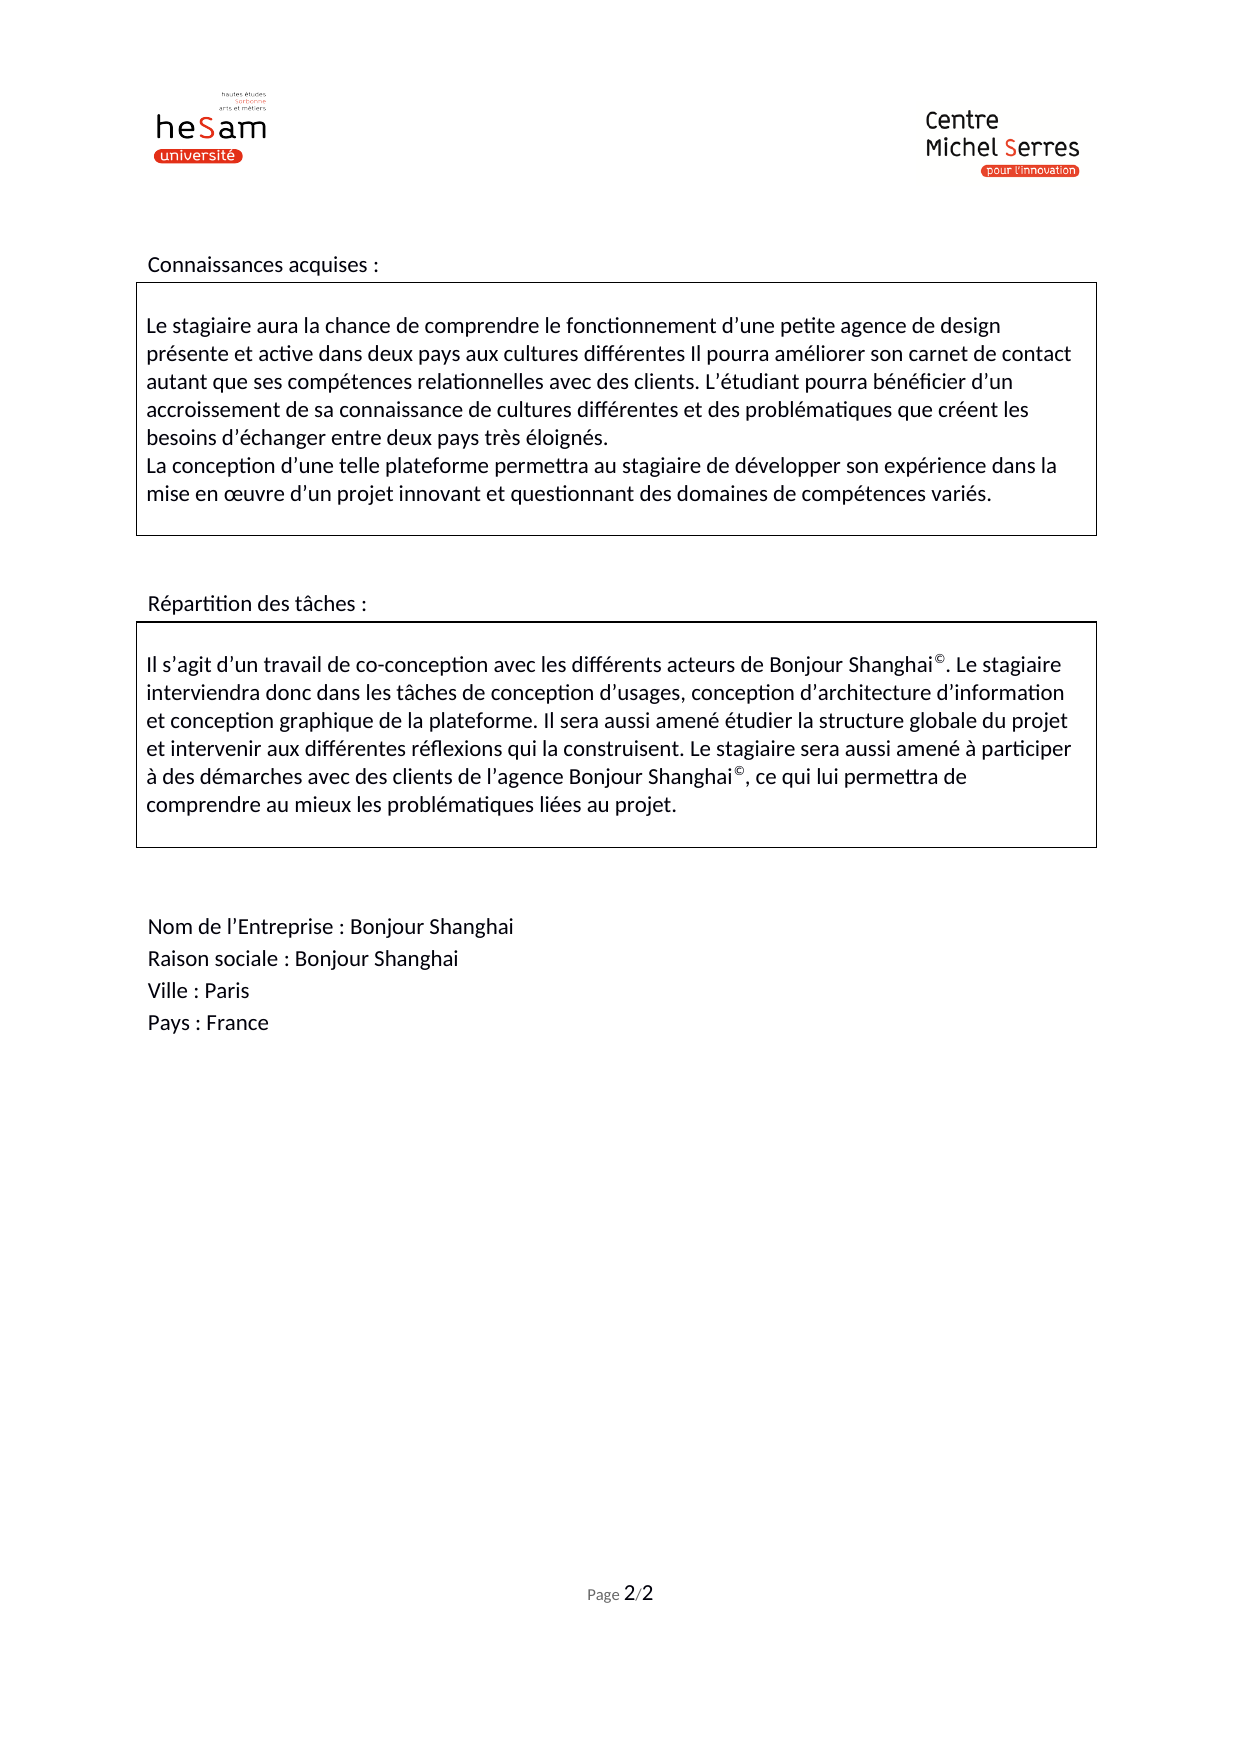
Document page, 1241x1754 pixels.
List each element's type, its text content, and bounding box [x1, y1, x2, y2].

text Pays : France [148, 1008, 1093, 1037]
table_header Le stagiaire aura la chance de comprendre le fonctionnement d’une petite agence de design présente et active dans deux pays aux cultures différentes Il pourra améliorer son carnet de contact autant que ses compétences relationnelles avec des clients. L’étudiant pourra bénéficier d’un accroissement de sa connaissance de cultures différentes et des problématiques que créent les besoins d’échanger entre deux pays très éloignés. La conception d’une telle plateforme permettra au stagiaire de développer son expérience dans la mise en œuvre d’un projet innovant et questionnant des domaines de compétences variés. [137, 283, 1096, 535]
table_header Il s’agit d’un travail de co-conception avec les différents acteurs de Bonjour Shanghai©. Le stagiaire interviendra donc dans les tâches de conception d’usages, conception d’architecture d’information et conception graphique de la plateforme. Il sera aussi amené étudier la structure globale du projet et intervenir aux différentes réflexions qui la construisent. Le stagiaire sera aussi amené à participer à des démarches avec des clients de l’agence Bonjour Shanghai©, ce qui lui permettra de comprendre au mieux les problématiques liées au projet. [137, 623, 1096, 847]
text Répartition des tâches : [148, 589, 1093, 617]
text Ville : Paris [148, 976, 1093, 1004]
text Connaissances acquises : [148, 250, 1093, 278]
text Nom de l’Entreprise : Bonjour Shanghai [148, 912, 1093, 940]
picture [147, 73, 280, 186]
text Raison sociale : Bonjour Shanghai [148, 944, 1093, 972]
picture [916, 101, 1090, 186]
